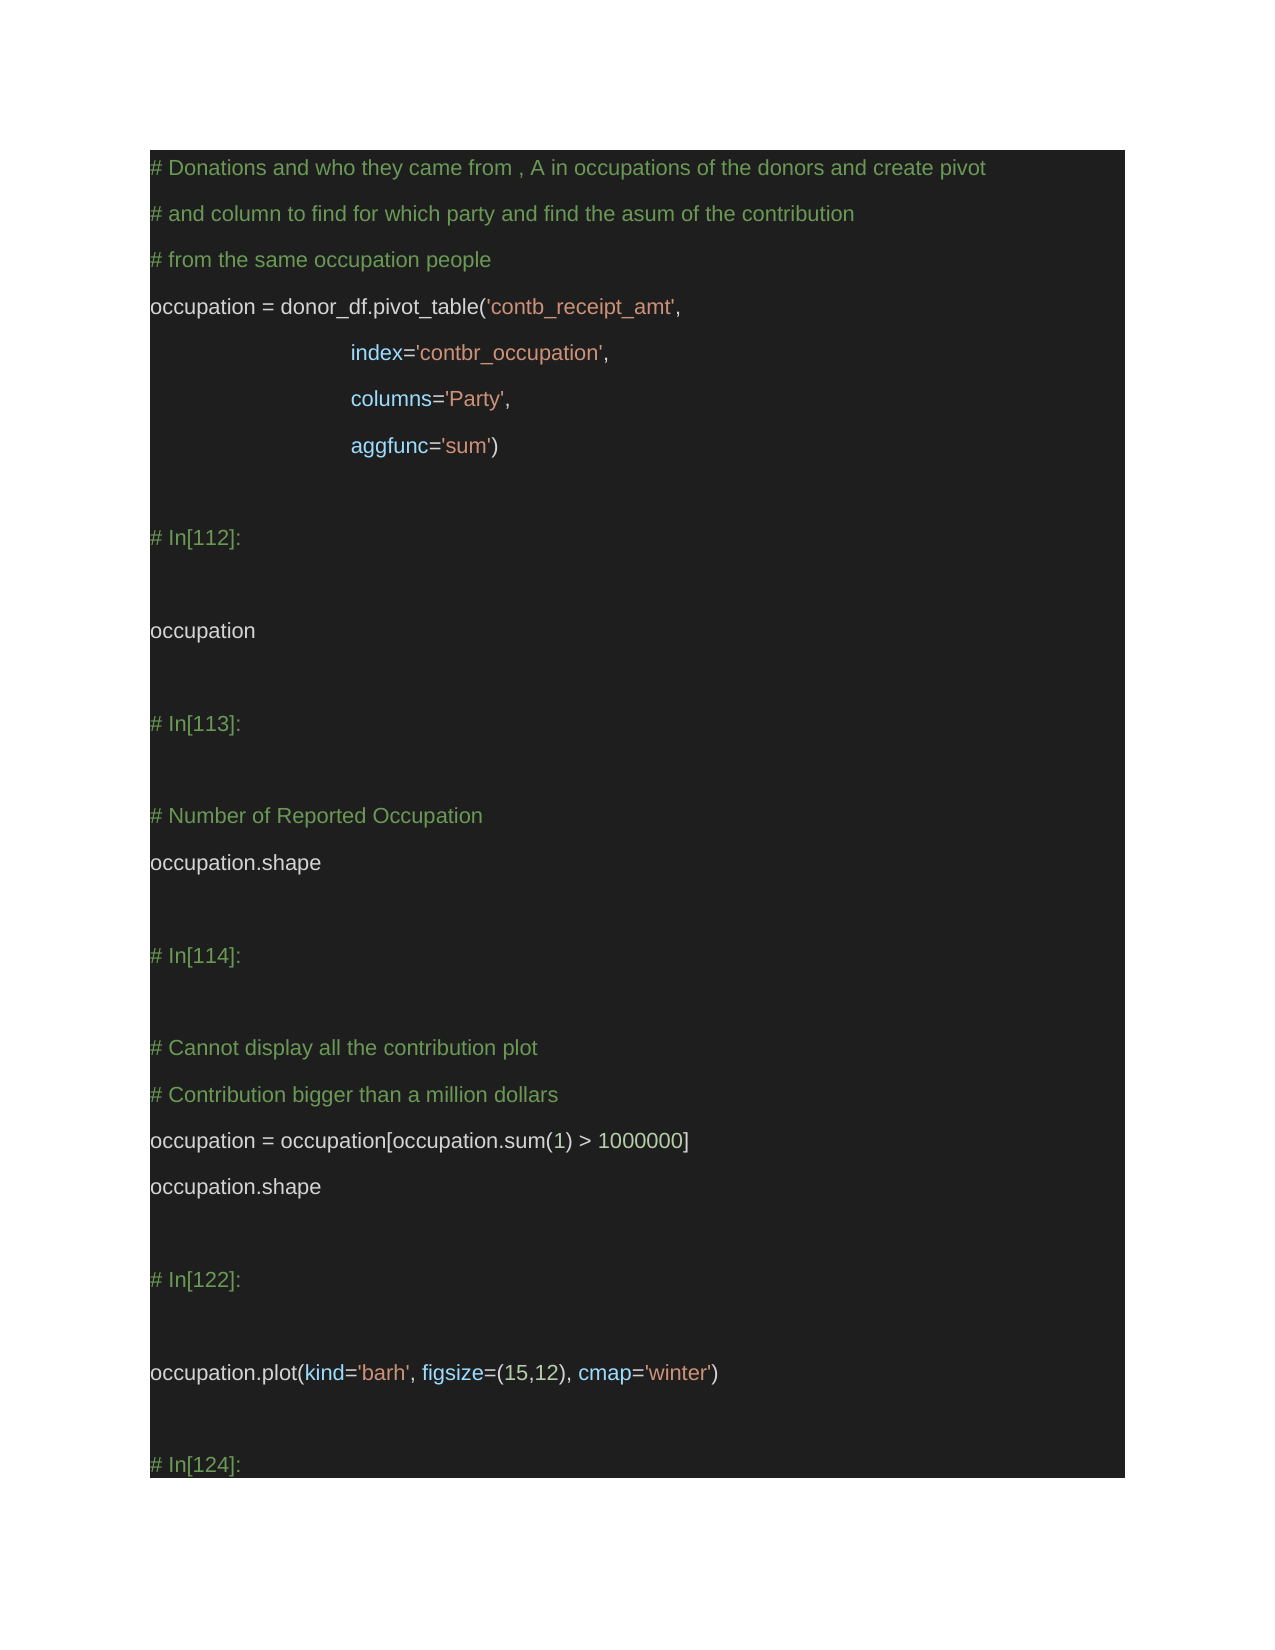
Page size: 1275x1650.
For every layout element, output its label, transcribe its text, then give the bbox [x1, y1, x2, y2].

text # In[122]: [150, 1262, 1125, 1292]
text index='contbr_occupation', [150, 335, 1125, 365]
text # and column to find for which party and find the asum of the contribution [150, 196, 1125, 226]
text columns='Party', [150, 382, 1125, 411]
text # Donations and who they came from , A in occupations of the donors and create pivot [150, 150, 1125, 180]
text occupation.shape [150, 1170, 1125, 1199]
text occupation = donor_df.pivot_table('contb_receipt_amt', [150, 289, 1125, 319]
text aggfunc='sum') [150, 428, 1125, 458]
text occupation [150, 613, 1125, 643]
text occupation.plot(kind='barh', figsize=(15,12), cmap='winter') [150, 1355, 1125, 1385]
text # Number of Reported Occupation [150, 799, 1125, 829]
text # In[113]: [150, 706, 1125, 736]
text # from the same occupation people [150, 243, 1125, 272]
text occupation = occupation[occupation.sum(1) > 1000000] [150, 1123, 1125, 1153]
text # In[114]: [150, 938, 1125, 968]
text # In[112]: [150, 521, 1125, 551]
text occupation.shape [150, 845, 1125, 875]
text # Cannot display all the contribution plot [150, 1031, 1125, 1060]
text # In[124]: [150, 1448, 1125, 1478]
text # Contribution bigger than a million dollars [150, 1077, 1125, 1107]
